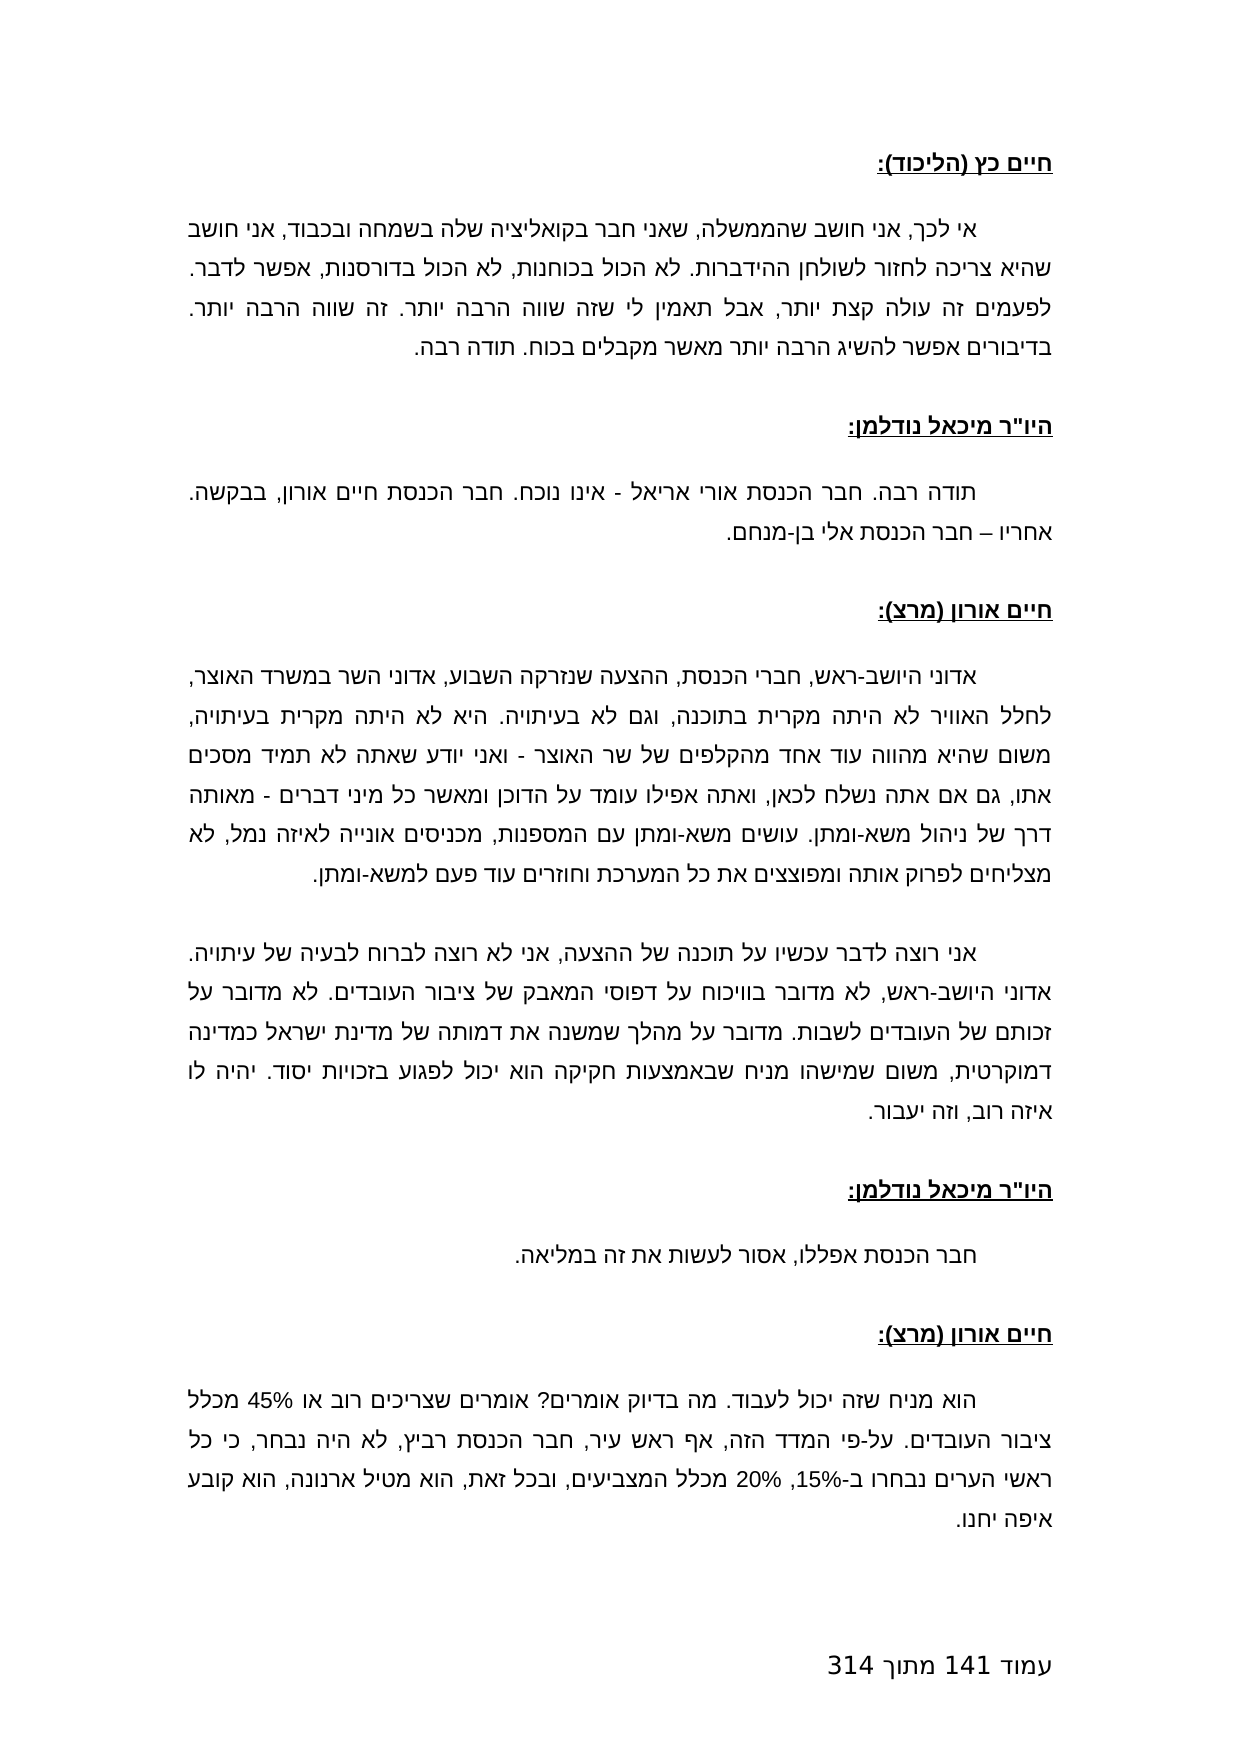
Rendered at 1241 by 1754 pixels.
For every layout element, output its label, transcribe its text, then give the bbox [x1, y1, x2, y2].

text תודה רבה. חבר הכנסת אורי אריאל - אינו נוכח. חבר הכנסת חיים אורון, בבקשה. אחריו – חבר הכנסת אלי בן-מנחם. [187, 479, 1053, 545]
text חבר הכנסת אפללו, אסור לעשות את זה במליאה. [187, 1242, 1053, 1269]
text אני רוצה לדבר עכשיו על תוכנה של ההצעה, אני לא רוצה לברוח לבעיה של עיתויה. אדוני היושב-ראש, לא מדובר בוויכוח על דפוסי המאבק של ציבור העובדים. לא מדובר על זכותם של העובדים לשבות. מדובר על מהלך שמשנה את דמותה של מדינת ישראל כמדינה דמוקרטית, משום שמישהו מניח שבאמצעות חקיקה הוא יכול לפגוע בזכויות יסוד. יהיה לו איזה רוב, וזה יעבור. [187, 940, 1053, 1124]
text היו"ר מיכאל נודלמן: [187, 413, 1053, 439]
text חיים אורון (מרצ): [187, 1321, 1053, 1348]
text אי לכך, אני חושב שהממשלה, שאני חבר בקואליציה שלה בשמחה ובכבוד, אני חושב שהיא צריכה לחזור לשולחן ההידברות. לא הכול בכוחנות, לא הכול בדורסנות, אפשר לדבר. לפעמים זה עולה קצת יותר, אבל תאמין לי שזה שווה הרבה יותר. זה שווה הרבה יותר. בדיבורים אפשר להשיג הרבה יותר מאשר מקבלים בכוח. תודה רבה. [187, 216, 1053, 361]
text חיים כץ (הליכוד): [187, 150, 1053, 176]
text הוא מניח שזה יכול לעבוד. מה בדיוק אומרים? אומרים שצריכים רוב או 45% מכלל ציבור העובדים. על-פי המדד הזה, אף ראש עיר, חבר הכנסת רביץ, לא היה נבחר, כי כל ראשי הערים נבחרו ב-15%, 20% מכלל המצביעים, ובכל זאת, הוא מטיל ארנונה, הוא קובע איפה יחנו. [187, 1387, 1053, 1532]
text חיים אורון (מרצ): [187, 597, 1053, 624]
text אדוני היושב-ראש, חברי הכנסת, ההצעה שנזרקה השבוע, אדוני השר במשרד האוצר, לחלל האוויר לא היתה מקרית בתוכנה, וגם לא בעיתויה. היא לא היתה מקרית בעיתויה, משום שהיא מהווה עוד אחד מהקלפים של שר האוצר - ואני יודע שאתה לא תמיד מסכים אתו, גם אם אתה נשלח לכאן, ואתה אפילו עומד על הדוכן ומאשר כל מיני דברים - מאותה דרך של ניהול משא-ומתן. עושים משא-ומתן עם המספנות, מכניסים אונייה לאיזה נמל, לא מצליחים לפרוק אותה ומפוצצים את כל המערכת וחוזרים עוד פעם למשא-ומתן. [187, 663, 1053, 887]
text היו"ר מיכאל נודלמן: [187, 1177, 1053, 1203]
